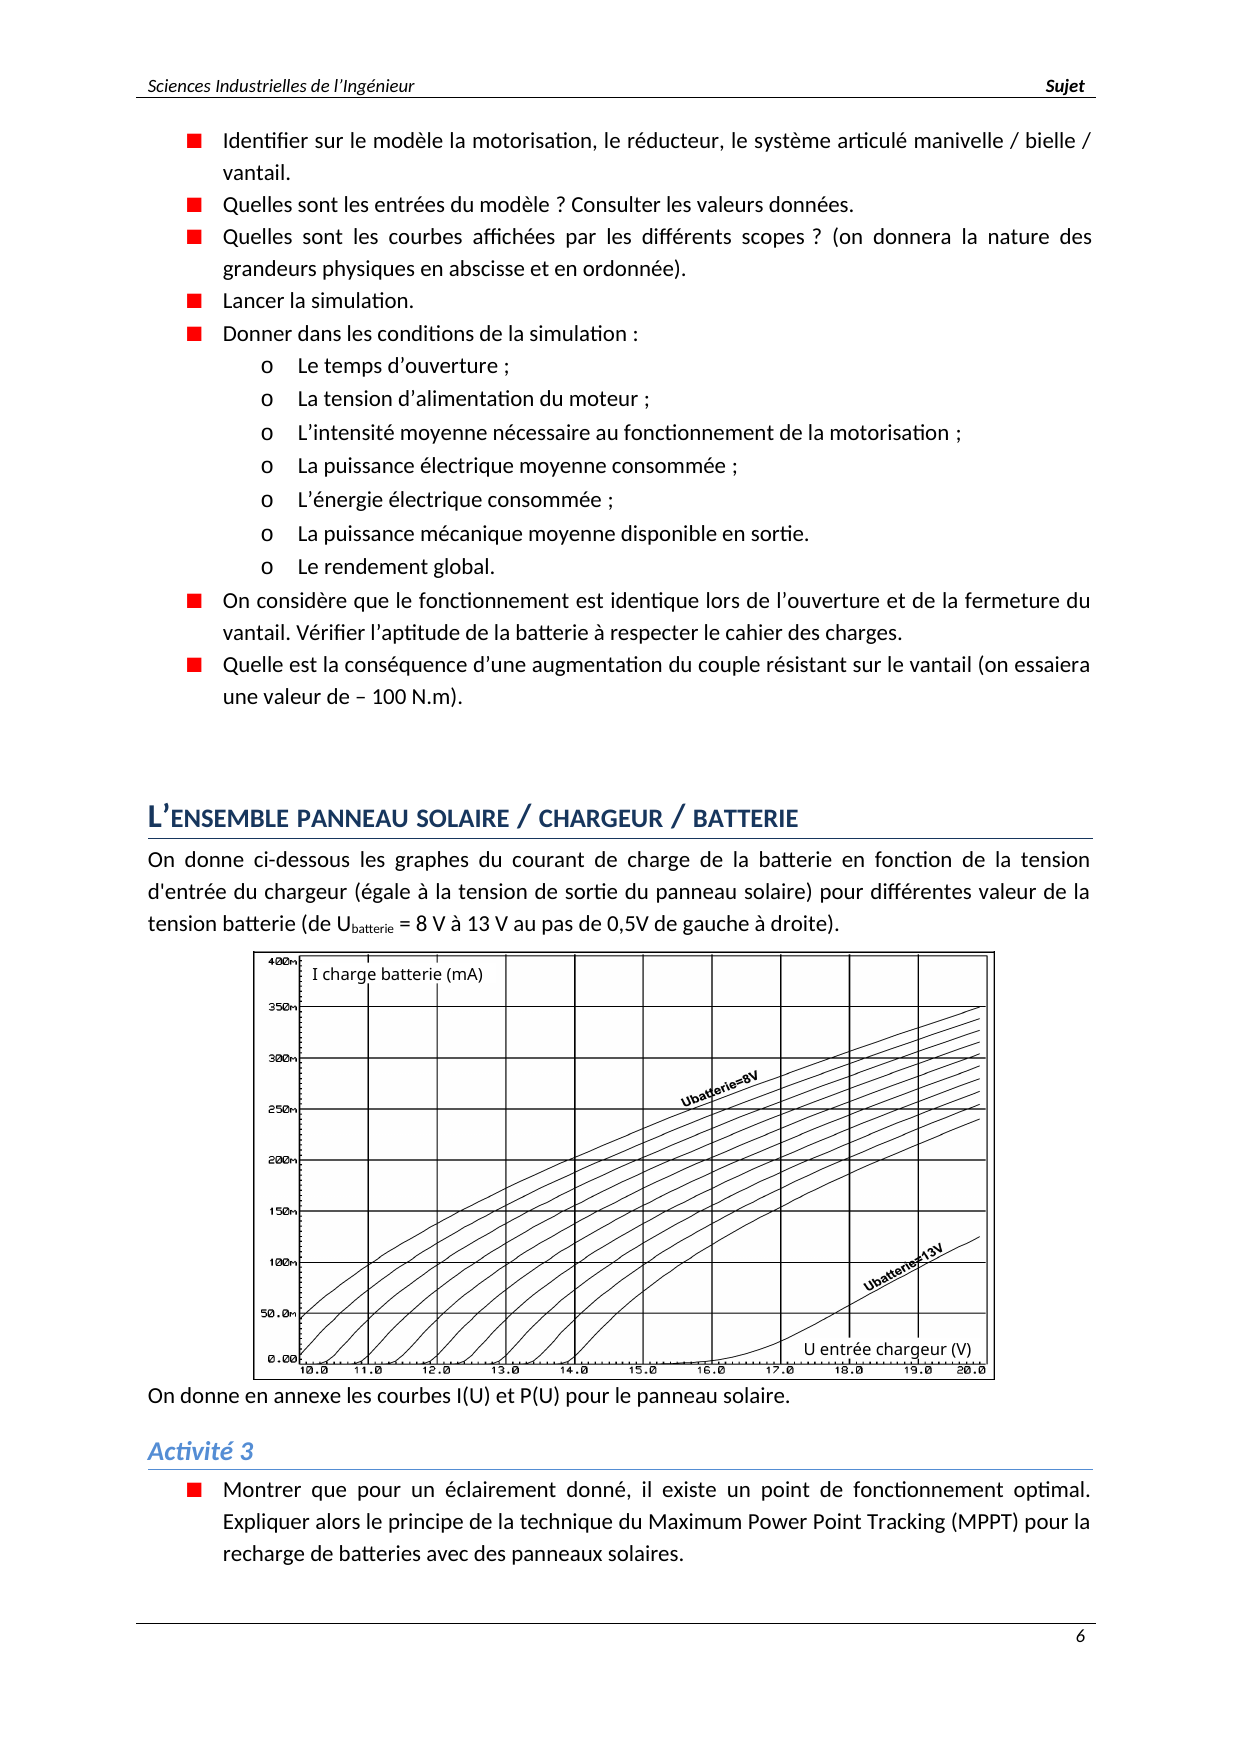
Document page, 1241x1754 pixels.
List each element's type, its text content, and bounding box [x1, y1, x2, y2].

list La puissance électrique moyenne consommée ; [260, 452, 1093, 481]
list Le rendement global. [260, 552, 1093, 581]
subtitle Activité 3 [148, 1434, 1093, 1469]
list Donner dans les conditions de la simulation : [185, 319, 1093, 347]
list La tension d’alimentation du moteur ; [260, 384, 1093, 414]
list Quelles sont les entrées du modèle ? Consulter les valeurs données. [185, 190, 1093, 218]
list L’intensité moyenne nécessaire au fonctionnement de la motorisation ; [260, 418, 1093, 447]
picture [252, 951, 995, 1380]
list Identifier sur le modèle la motorisation, le réducteur, le système articulé manivelle / bielle / vantail. [185, 126, 1093, 186]
list Quelles sont les courbes affichées par les différents scopes ? (on donnera la nature des grandeurs physiques en abscisse et en ordonnée). [185, 222, 1093, 282]
list Lancer la simulation. [185, 287, 1093, 315]
list Montrer que pour un éclairement donné, il existe un point de fonctionnement optimal. Expliquer alors le principe de la technique du Maximum Power Point Tracking (MPPT) pour la recharge de batteries avec des panneaux solaires. [185, 1475, 1093, 1567]
subtitle L’ensemble panneau solaire / chargeur / batterie [148, 795, 1093, 838]
text On donne ci-dessous les graphes du courant de charge de la batterie en fonction de la tension d'entrée du chargeur (égale à la tension de sortie du panneau solaire) pour différentes valeur de la tension batterie (de Ubatterie = 8 V à 13 V au pas de 0,5V de gauche à droite). [148, 845, 1093, 937]
list L’énergie électrique consommée ; [260, 485, 1093, 514]
list La puissance mécanique moyenne disponible en sortie. [260, 519, 1093, 548]
text On donne en annexe les courbes I(U) et P(U) pour le panneau solaire. [148, 1381, 1093, 1409]
list Quelle est la conséquence d’une augmentation du couple résistant sur le vantail (on essaiera une valeur de – 100 N.m). [185, 650, 1093, 710]
list Le temps d’ouverture ; [260, 351, 1093, 380]
list On considère que le fonctionnement est identique lors de l’ouverture et de la fermeture du vantail. Vérifier l’aptitude de la batterie à respecter le cahier des charges. [185, 586, 1093, 646]
